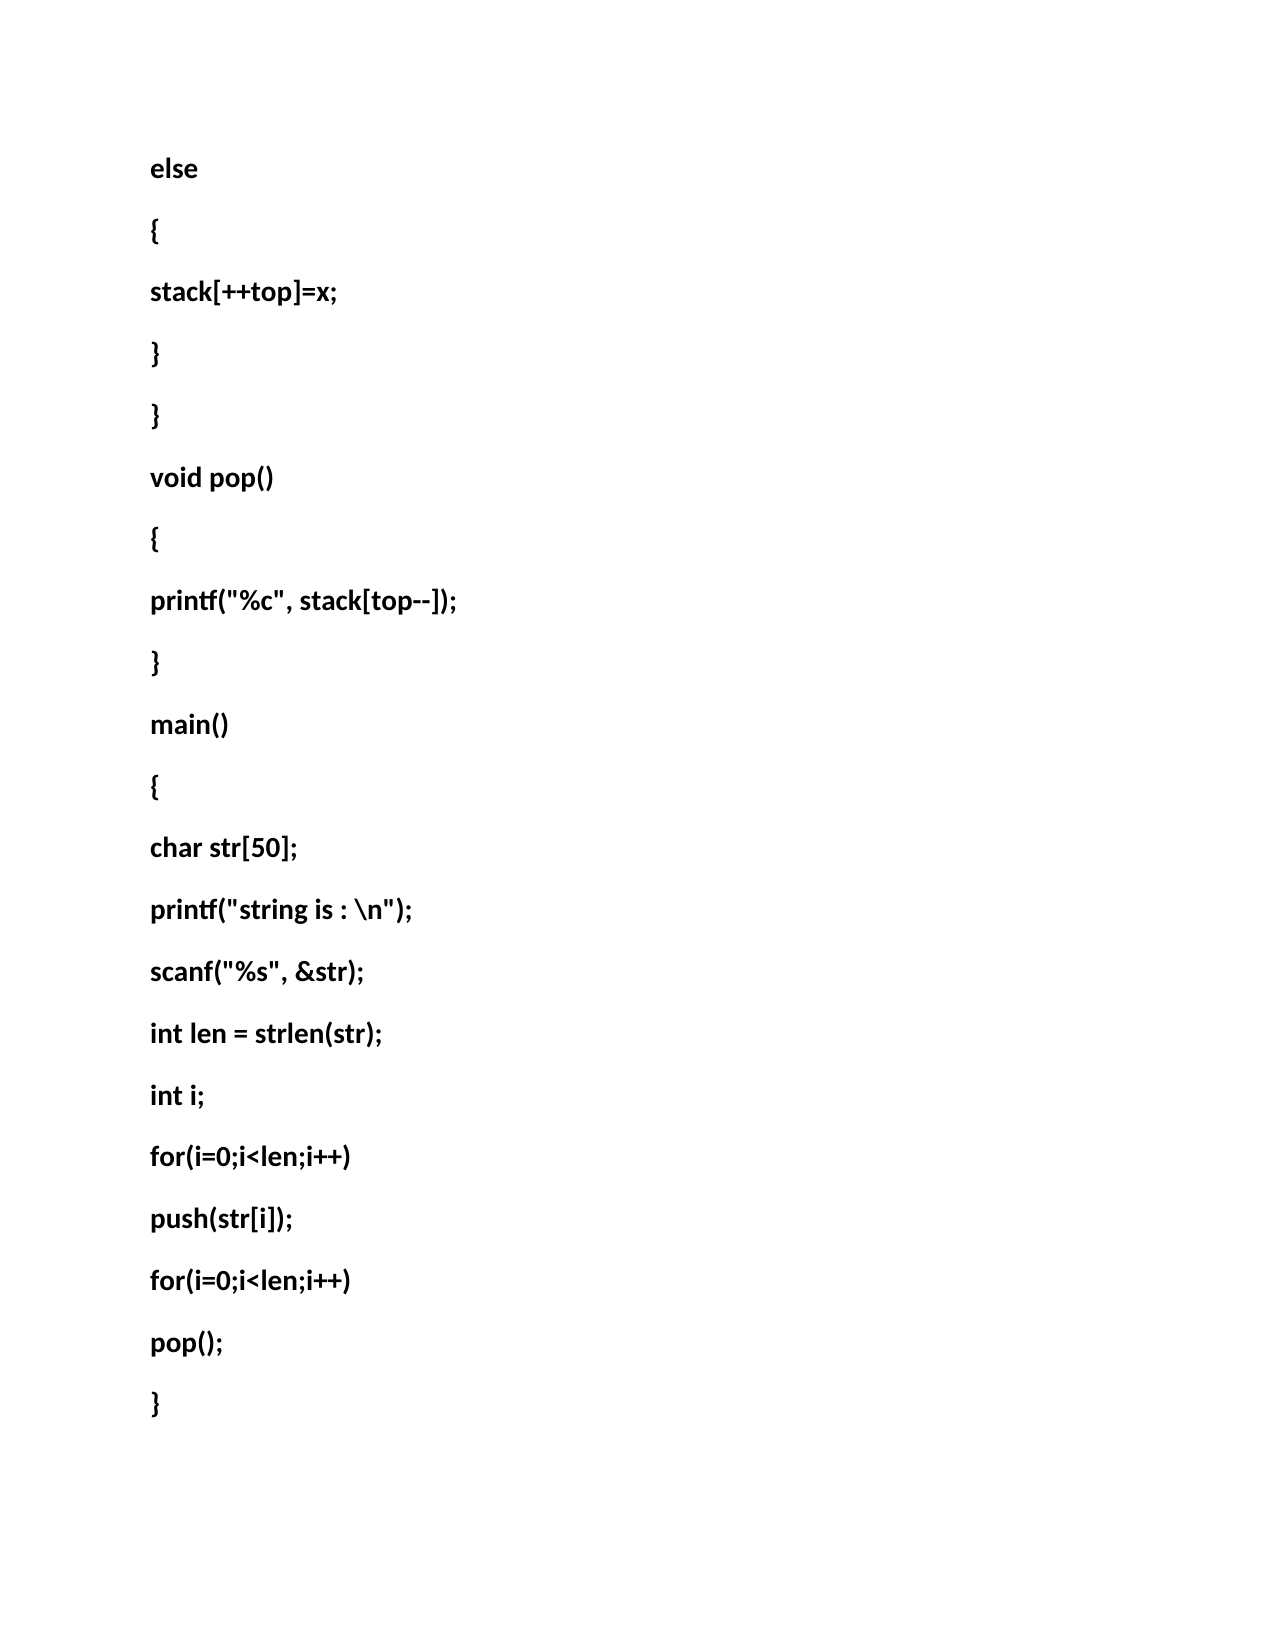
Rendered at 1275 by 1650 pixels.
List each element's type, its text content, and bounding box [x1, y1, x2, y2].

text stack[++top]=x; [150, 273, 1125, 309]
text { [150, 521, 1125, 556]
text for(i=0;i<len;i++) [150, 1262, 1125, 1297]
text { [150, 212, 1125, 247]
text { [150, 768, 1125, 803]
text } [150, 397, 1125, 433]
text push(str[i]); [150, 1200, 1125, 1236]
text } [150, 335, 1125, 371]
text } [150, 644, 1125, 680]
text for(i=0;i<len;i++) [150, 1138, 1125, 1174]
text scanf("%s", &str); [150, 953, 1125, 989]
text printf("%c", stack[top--]); [150, 582, 1125, 618]
text } [150, 1385, 1125, 1421]
text pop(); [150, 1324, 1125, 1359]
text printf("string is : \n"); [150, 891, 1125, 927]
text int len = strlen(str); [150, 1015, 1125, 1050]
text void pop() [150, 459, 1125, 494]
text char str[50]; [150, 829, 1125, 865]
text main() [150, 706, 1125, 742]
text else [150, 150, 1125, 186]
text int i; [150, 1077, 1125, 1112]
